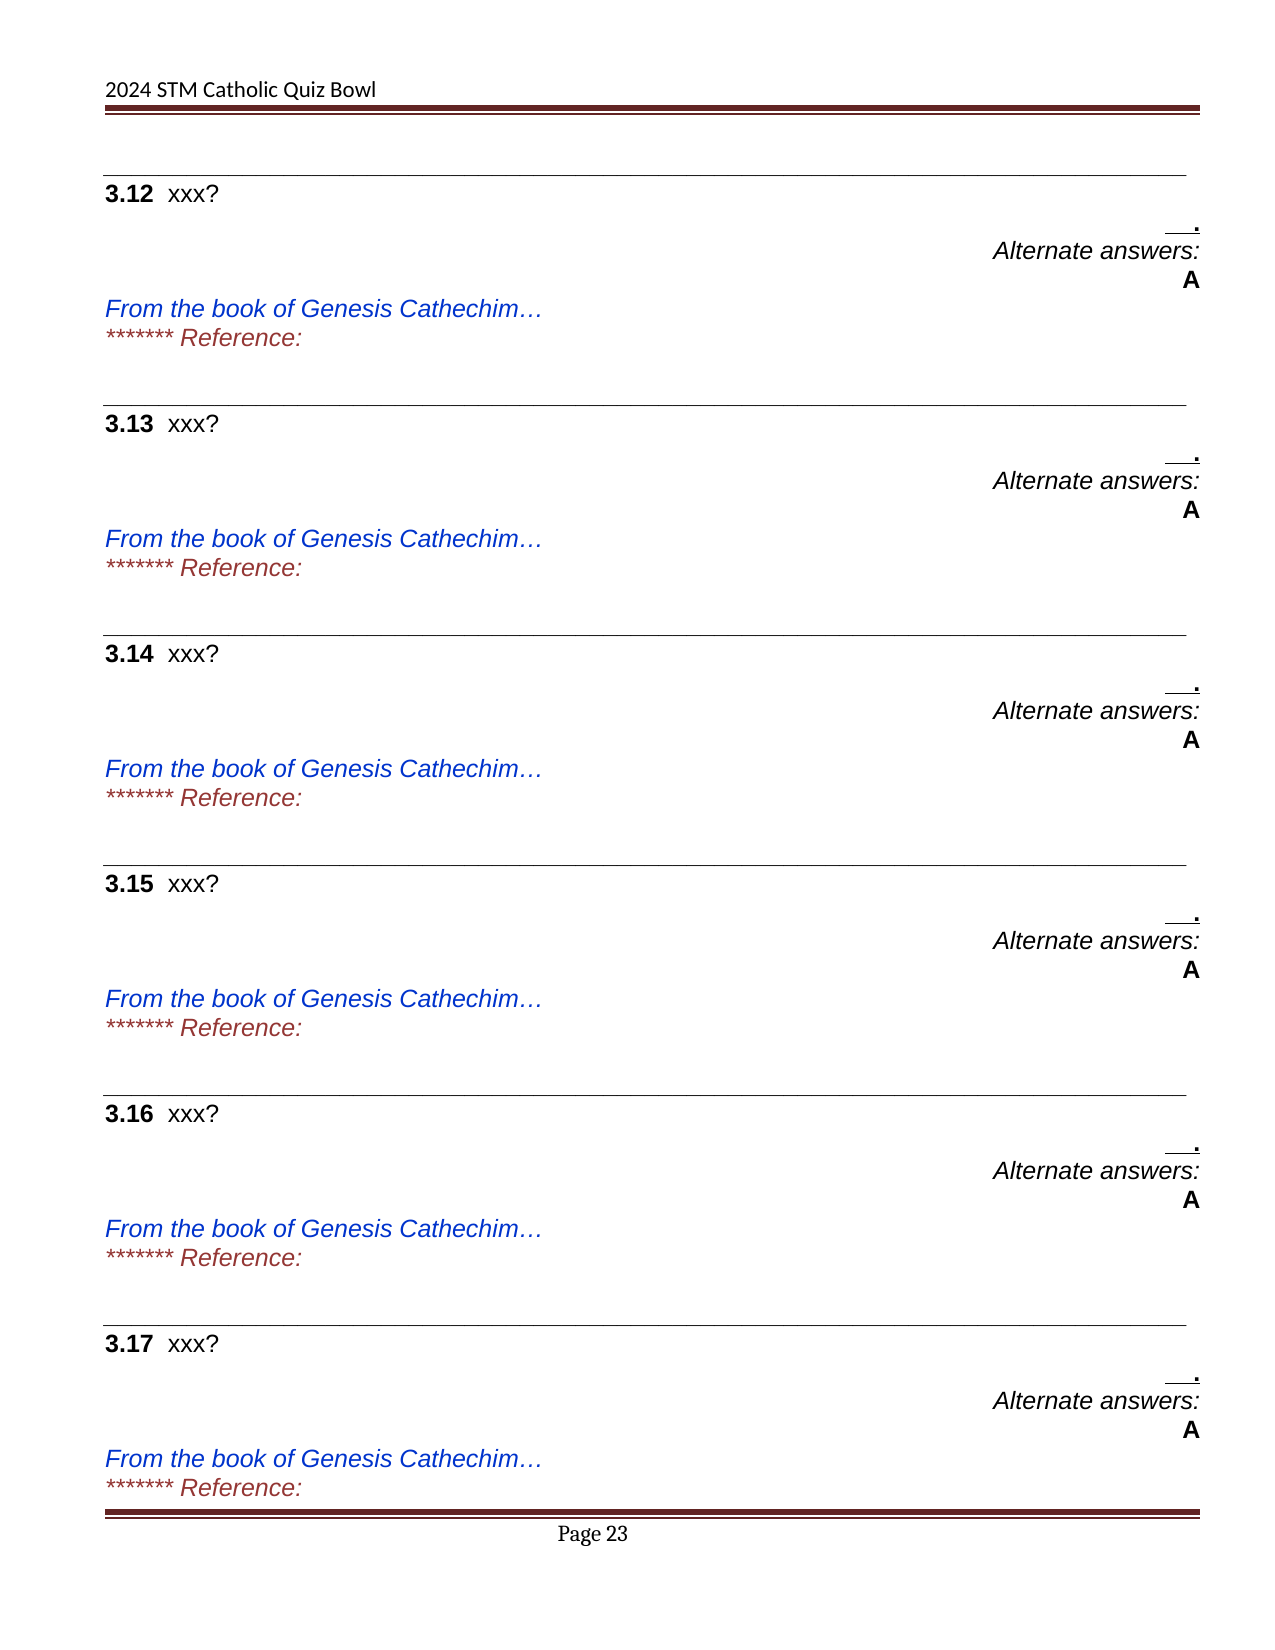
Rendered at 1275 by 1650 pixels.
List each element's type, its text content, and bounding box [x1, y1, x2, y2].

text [105, 1300, 1200, 1329]
text Alternate answers: [105, 1156, 1200, 1185]
text ______________________________________________________________________________ [105, 840, 1200, 869]
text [105, 150, 1200, 179]
text A [105, 265, 1200, 294]
text From the book of Genesis Cathechim… [105, 1444, 1200, 1472]
text 3.14 xxx? [105, 639, 1200, 667]
text ______________________________________________________________________________ [105, 610, 1200, 639]
text 3.17 xxx? [105, 1329, 1200, 1357]
text A [105, 495, 1200, 524]
text From the book of Genesis Cathechim… [105, 524, 1200, 552]
text ******* Reference: [105, 322, 1200, 351]
text 3.15 xxx? [105, 869, 1200, 897]
text . [105, 207, 1200, 236]
text Alternate answers: [105, 236, 1200, 265]
text Alternate answers: [105, 1386, 1200, 1415]
text From the book of Genesis Cathechim… [105, 754, 1200, 782]
text Alternate answers: [105, 466, 1200, 495]
text From the book of Genesis Cathechim… [105, 294, 1200, 322]
text . [105, 1127, 1200, 1156]
text ******* Reference: [105, 1242, 1200, 1271]
text ______________________________________________________________________________ [105, 1070, 1200, 1099]
text Alternate answers: [105, 926, 1200, 955]
text ******* Reference: [105, 1472, 1200, 1501]
text A [105, 1415, 1200, 1444]
text . [105, 667, 1200, 696]
text ******* Reference: [105, 552, 1200, 581]
text . [105, 1357, 1200, 1386]
text 3.16 xxx? [105, 1099, 1200, 1127]
text A [105, 725, 1200, 754]
text From the book of Genesis Cathechim… [105, 984, 1200, 1012]
text . [105, 897, 1200, 926]
text . [105, 437, 1200, 466]
text 3.12 xxx? [105, 179, 1200, 207]
text A [105, 955, 1200, 984]
text ******* Reference: [105, 1012, 1200, 1041]
text Alternate answers: [105, 696, 1200, 725]
text A [105, 1185, 1200, 1214]
text ______________________________________________________________________________ [105, 380, 1200, 409]
text 3.13 xxx? [105, 409, 1200, 437]
text ******* Reference: [105, 782, 1200, 811]
text From the book of Genesis Cathechim… [105, 1214, 1200, 1242]
